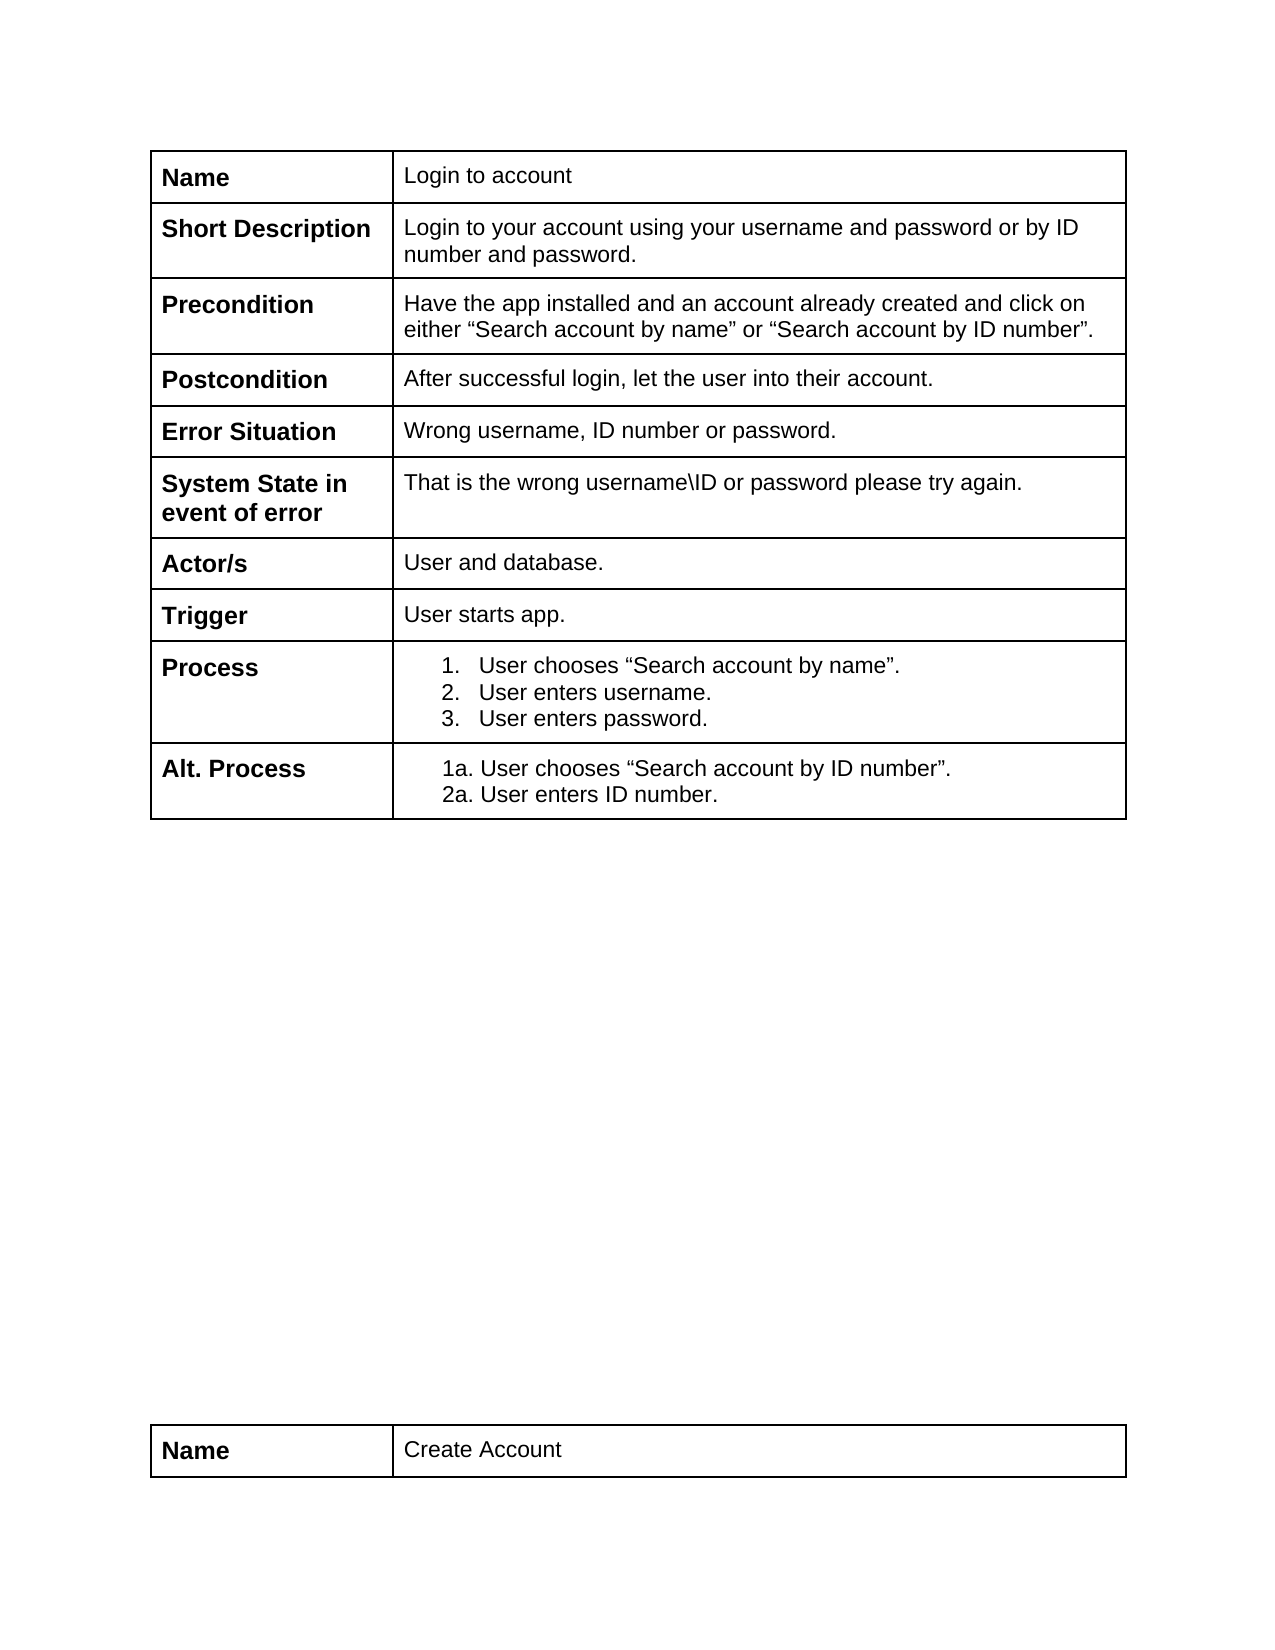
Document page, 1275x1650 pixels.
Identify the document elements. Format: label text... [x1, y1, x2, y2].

table_cell Actor/s [152, 539, 392, 588]
table_header Name [152, 1426, 392, 1476]
table_header Login to account [394, 152, 1125, 202]
table_cell Precondition [152, 279, 392, 353]
table_cell Process [152, 642, 392, 742]
table_cell User and database. [394, 539, 1125, 588]
table_header Create Account [394, 1426, 1125, 1476]
table_cell System State in event of error [152, 458, 392, 537]
table_cell Alt. Process [152, 744, 392, 818]
table_cell Have the app installed and an account already created and click on either “Search account by name” or “Search account by ID number”. [394, 279, 1125, 353]
table_cell That is the wrong username\ID or password please try again. [394, 458, 1125, 537]
table_header Name [152, 152, 392, 202]
table_cell Trigger [152, 590, 392, 640]
table_cell Postcondition [152, 355, 392, 404]
table_cell User starts app. [394, 590, 1125, 640]
table_cell Error Situation [152, 407, 392, 456]
table_cell User chooses “Search account by name”. User enters username. User enters password. [394, 642, 1125, 742]
table_cell Short Description [152, 204, 392, 277]
table_cell Login to your account using your username and password or by ID number and password. [394, 204, 1125, 277]
table_cell Wrong username, ID number or password. [394, 407, 1125, 456]
table_cell After successful login, let the user into their account. [394, 355, 1125, 404]
table_cell 1a. User chooses “Search account by ID number”. 2a. User enters ID number. [394, 744, 1125, 818]
